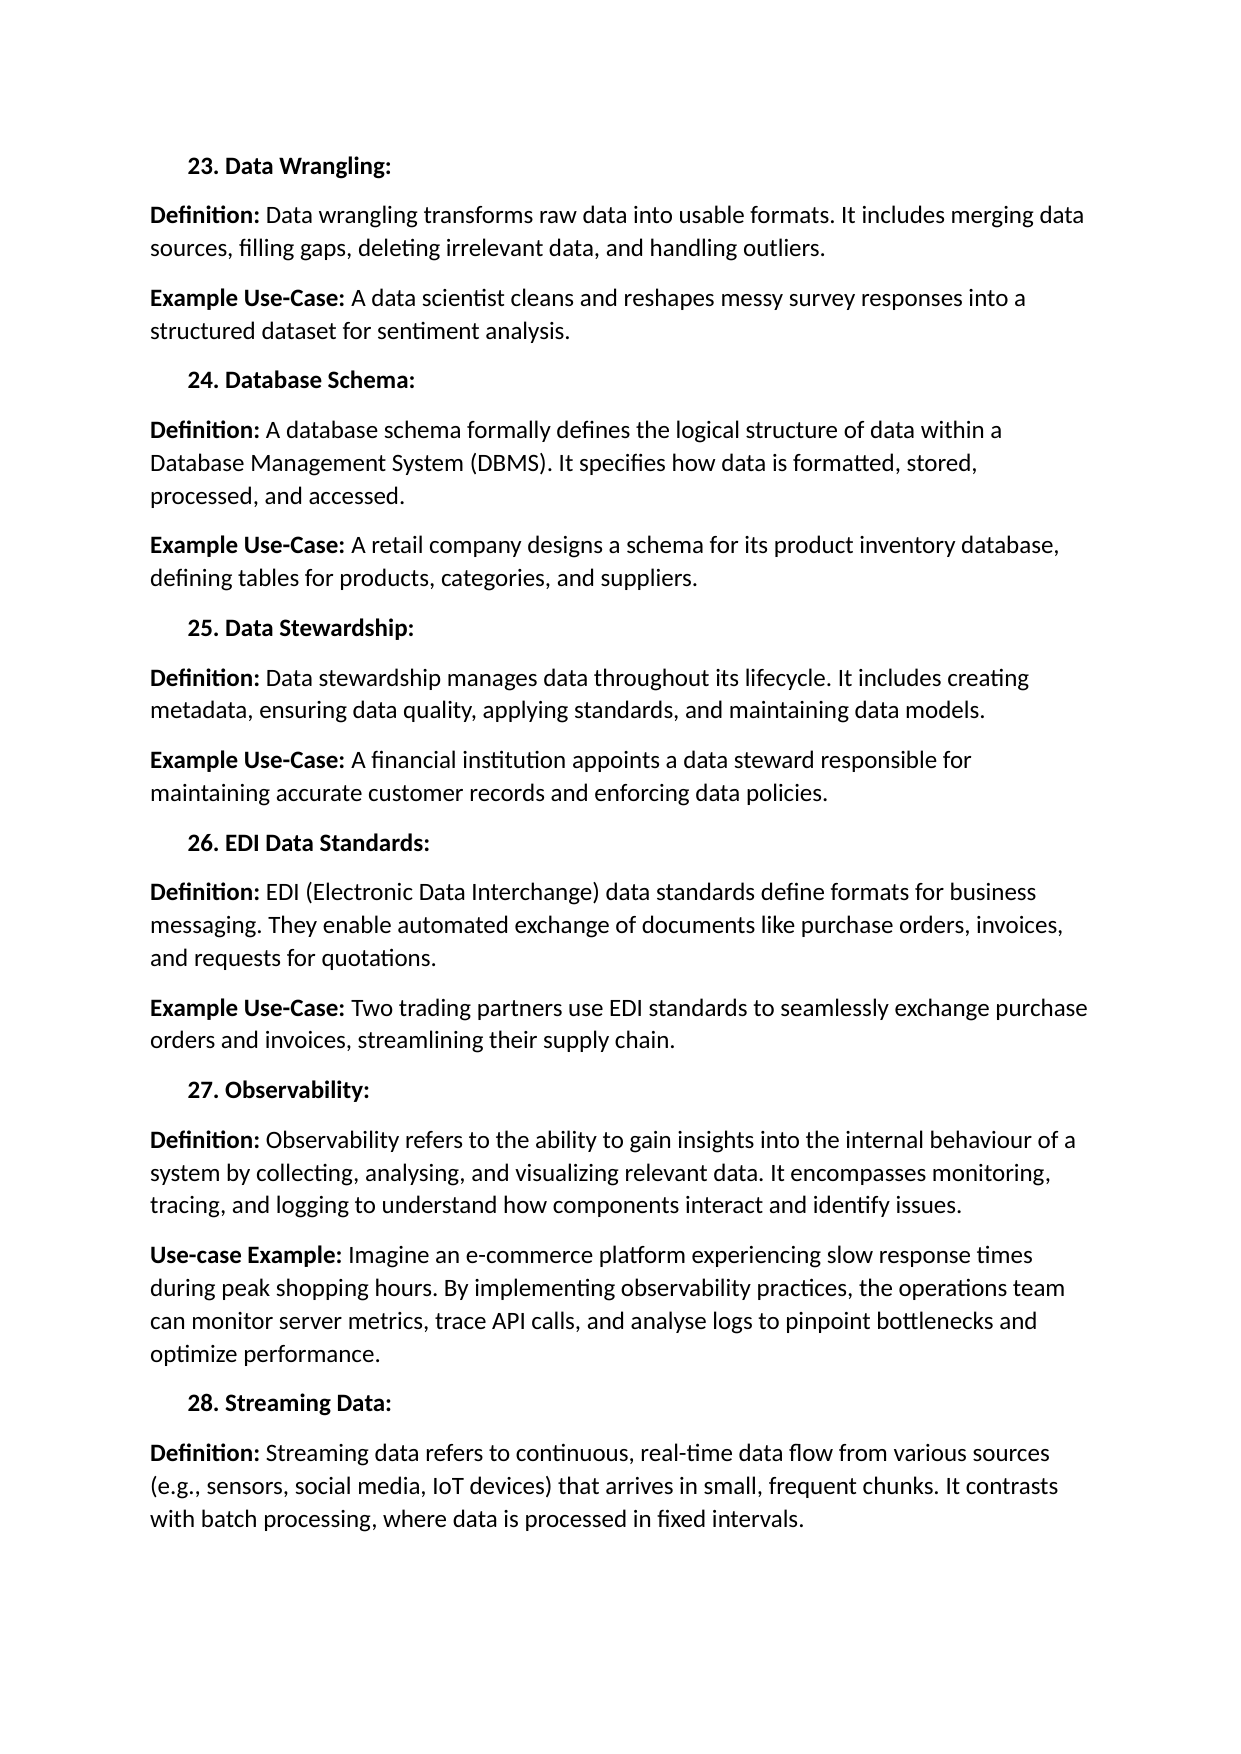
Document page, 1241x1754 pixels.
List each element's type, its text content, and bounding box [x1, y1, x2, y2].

text Example Use-Case: A financial institution appoints a data steward responsible for maintaining accurate customer records and enforcing data policies. [150, 744, 1090, 808]
text Use-case Example: Imagine an e-commerce platform experiencing slow response times during peak shopping hours. By implementing observability practices, the operations team can monitor server metrics, trace API calls, and analyse logs to pinpoint bottlenecks and optimize performance. [150, 1239, 1090, 1368]
list Observability: [187, 1074, 1090, 1105]
list Streaming Data: [187, 1387, 1090, 1418]
text Definition: EDI (Electronic Data Interchange) data standards define formats for business messaging. They enable automated exchange of documents like purchase orders, invoices, and requests for quotations. [150, 876, 1090, 973]
list Database Schema: [187, 364, 1090, 395]
list Data Stewardship: [187, 612, 1090, 643]
text Definition: Observability refers to the ability to gain insights into the internal behaviour of a system by collecting, analysing, and visualizing relevant data. It encompasses monitoring, tracing, and logging to understand how components interact and identify issues. [150, 1124, 1090, 1220]
text Definition: A database schema formally defines the logical structure of data within a Database Management System (DBMS). It specifies how data is formatted, stored, processed, and accessed. [150, 414, 1090, 511]
list EDI Data Standards: [187, 827, 1090, 857]
text Example Use-Case: A retail company designs a schema for its product inventory database, defining tables for products, categories, and suppliers. [150, 529, 1090, 593]
list Data Wrangling: [187, 150, 1090, 181]
text Example Use-Case: Two trading partners use EDI standards to seamlessly exchange purchase orders and invoices, streamlining their supply chain. [150, 992, 1090, 1055]
text Example Use-Case: A data scientist cleans and reshapes messy survey responses into a structured dataset for sentiment analysis. [150, 282, 1090, 346]
text Definition: Data stewardship manages data throughout its lifecycle. It includes creating metadata, ensuring data quality, applying standards, and maintaining data models. [150, 662, 1090, 725]
text Definition: Streaming data refers to continuous, real-time data flow from various sources (e.g., sensors, social media, IoT devices) that arrives in small, frequent chunks. It contrasts with batch processing, where data is processed in fixed intervals. [150, 1437, 1090, 1533]
text Definition: Data wrangling transforms raw data into usable formats. It includes merging data sources, filling gaps, deleting irrelevant data, and handling outliers. [150, 199, 1090, 263]
